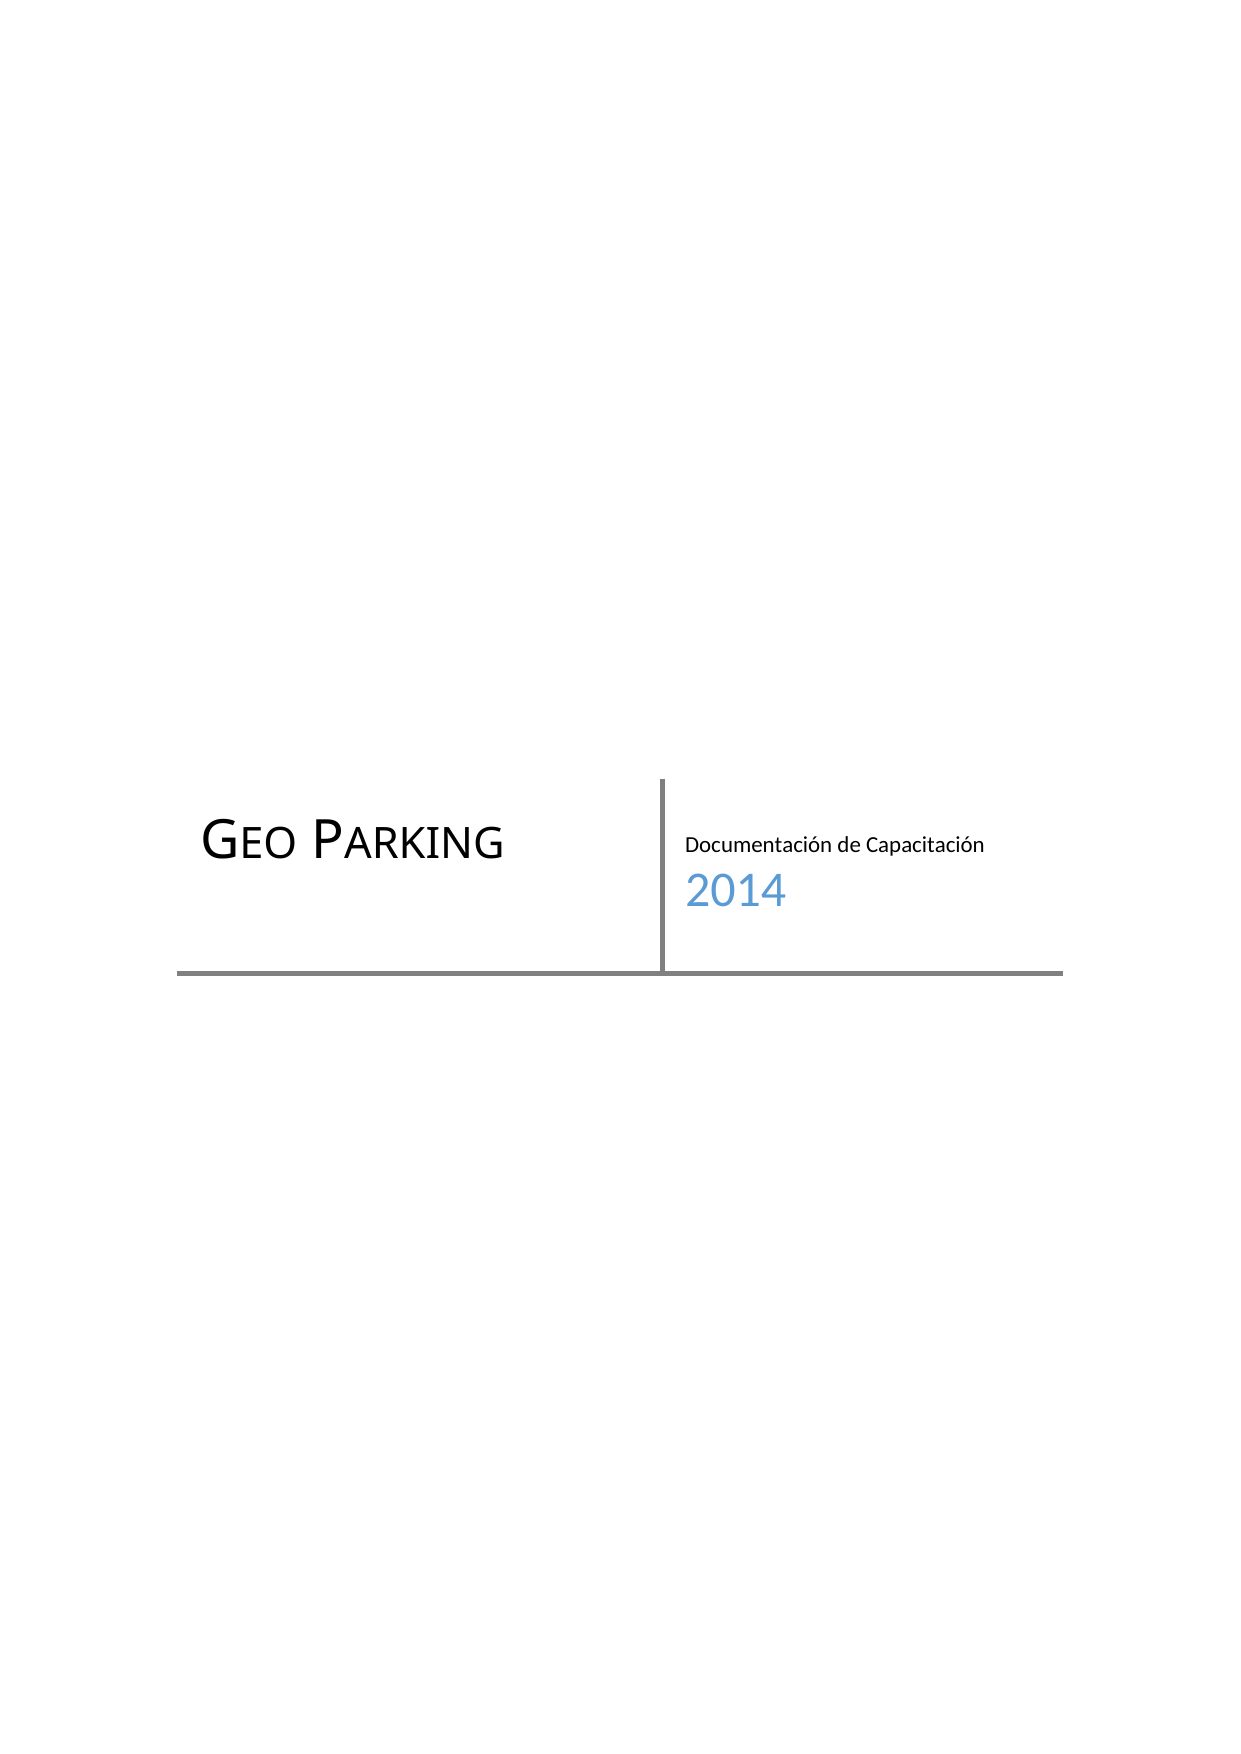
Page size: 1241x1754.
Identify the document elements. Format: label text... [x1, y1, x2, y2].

table_header Geo Parking [177, 779, 660, 971]
table_header [665, 779, 1063, 971]
